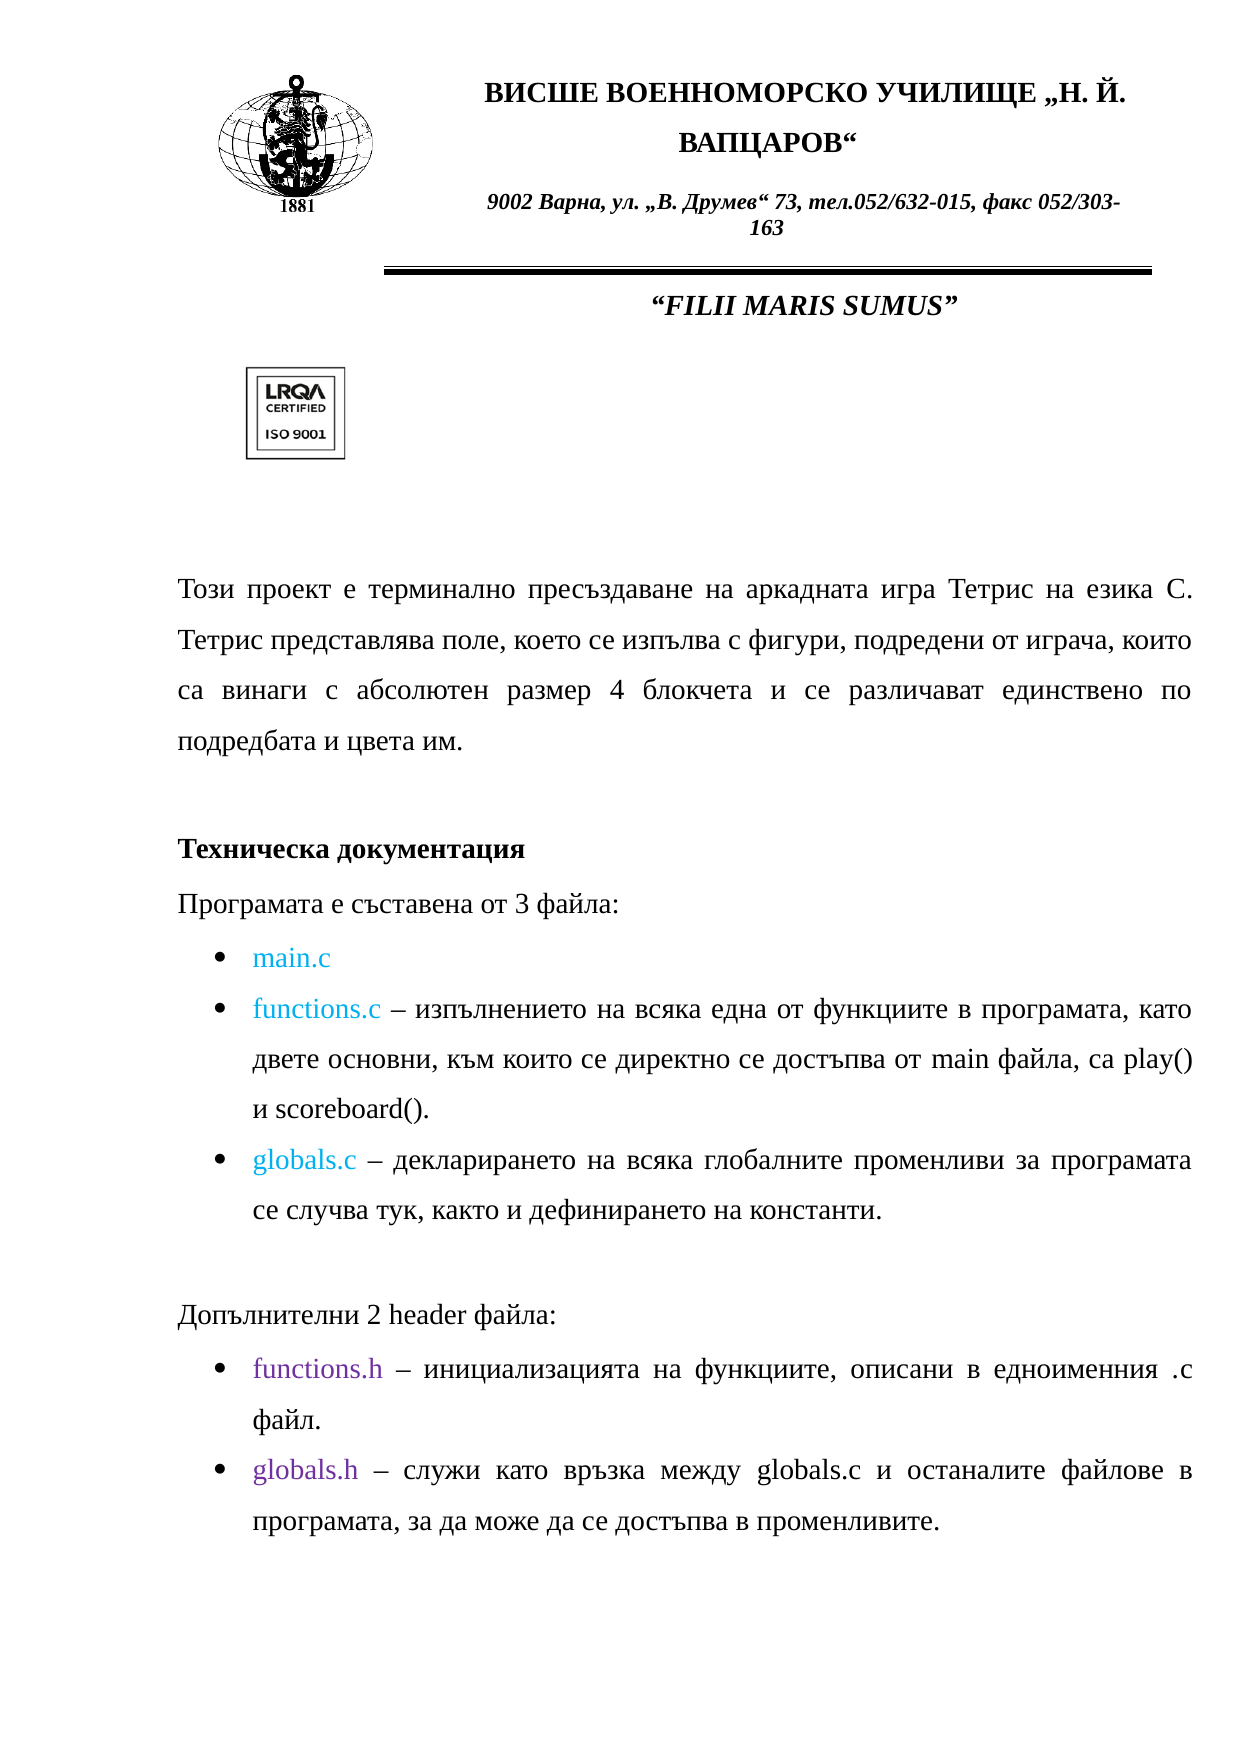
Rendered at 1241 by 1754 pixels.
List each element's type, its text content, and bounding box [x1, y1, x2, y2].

list main.c [215, 941, 1193, 974]
list functions.h – инициализацията на функциите, описани в едноименния .c файл. [215, 1352, 1193, 1436]
list functions.c – изпълнението на всяка една от функциите в програмата, като двете основни, към които се директно се достъпва от main файла, са play() и scoreboard(). [215, 991, 1193, 1125]
list globals.h – служи като връзка между globals.c и останалите файлове в програмата, за да може да се достъпва в променливите. [215, 1452, 1193, 1536]
picture [245, 365, 346, 461]
list globals.c – декларирането на всяка глобалните променливи за програмата се случва тук, както и дефинирането на константи. [215, 1142, 1193, 1226]
text Този проект е терминално пресъздаване на аркадната игра Тетрис на езика C. Тетрис представлява поле, което се изпълва с фигури, подредени от играча, които са винаги с абсолютен размер 4 блокчета и се различават единствено по подредбата и цвета им. [177, 572, 1193, 756]
text Допълнителни 2 header файла: [177, 1297, 1193, 1331]
text Техническа документация [177, 832, 1193, 865]
text Програмата е съставена от 3 файла: [177, 886, 1193, 919]
